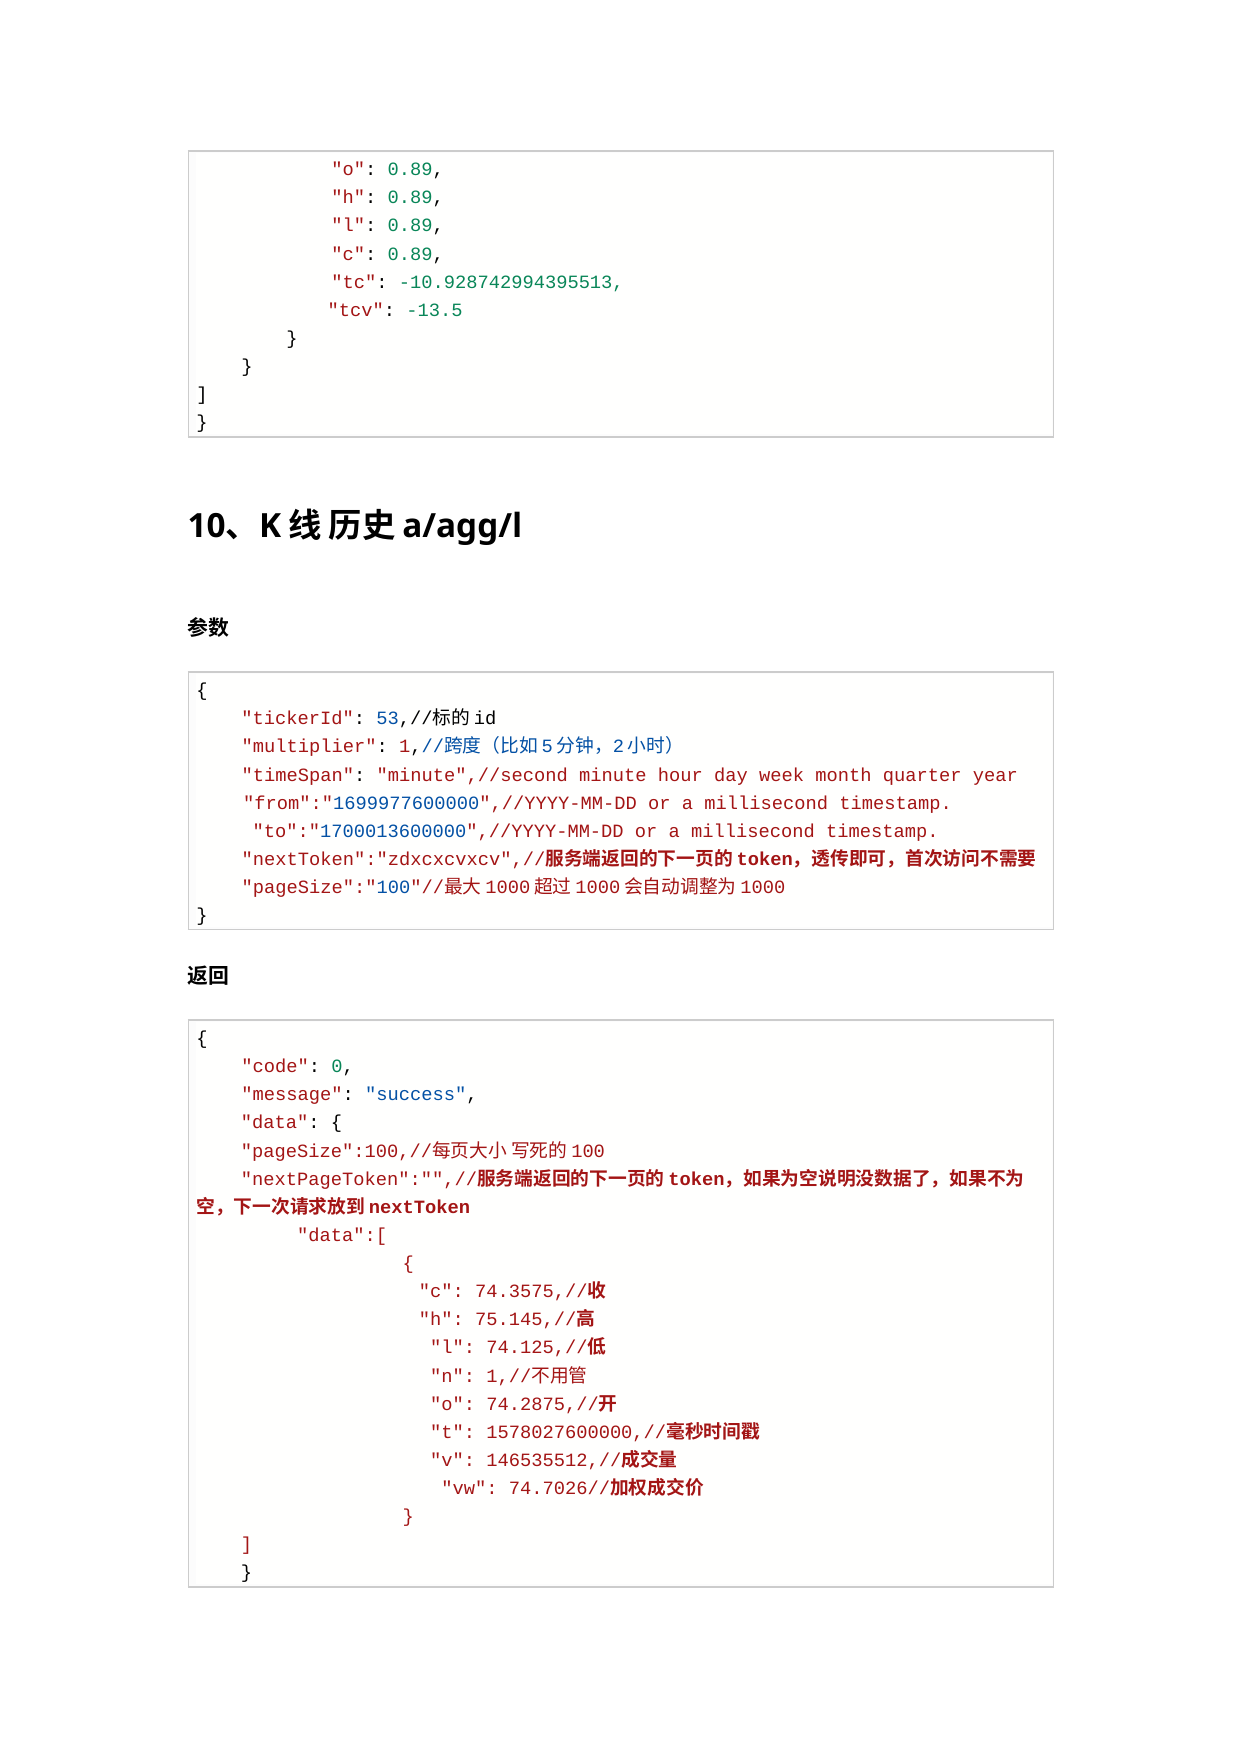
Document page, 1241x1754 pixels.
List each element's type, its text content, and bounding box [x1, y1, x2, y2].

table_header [189, 152, 1053, 436]
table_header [189, 1021, 1053, 1586]
subtitle 参数 [187, 612, 1053, 642]
table_header { "tickerId": 53,//标的id "multiplier": 1,//跨度（比如5分钟，2小时） "timeSpan": "minute",//second minute hour day week month quarter year "from":"1699977600000",//YYYY-MM-DD or a millisecond timestamp. "to":"1700013600000",//YYYY-MM-DD or a millisecond timestamp. "nextToken":"zdxcxcvxcv",//服务端返回的下一页的token，透传即可，首次访问不需要 "pageSize":"100"//最大1000超过1000会自动调整为1000 } [189, 673, 1053, 929]
subtitle 返回 [187, 959, 1053, 990]
subtitle 10、K线 历史a/agg/l [187, 499, 1053, 547]
